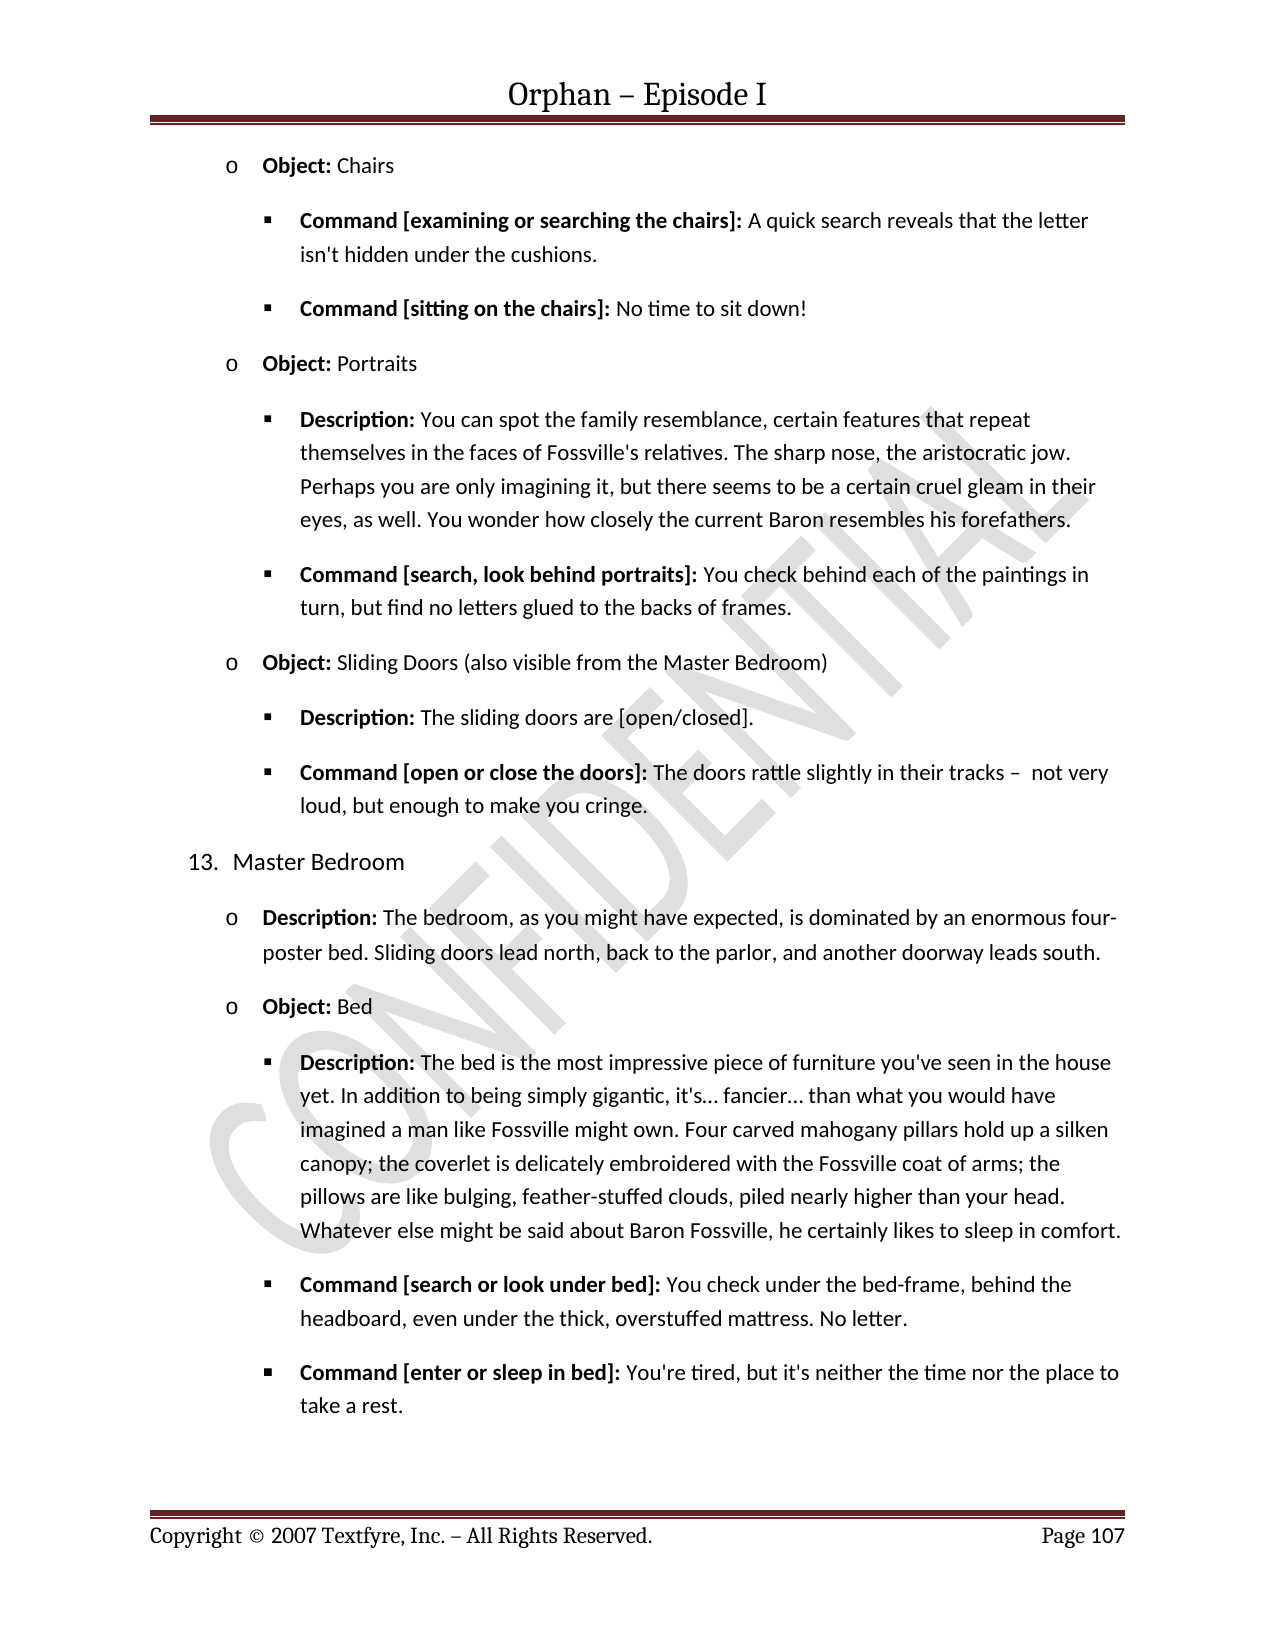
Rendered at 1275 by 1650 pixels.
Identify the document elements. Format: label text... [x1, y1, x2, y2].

list Command [enter or sleep in bed]: You're tired, but it's neither the time nor the place to take a rest. [262, 1358, 1125, 1420]
list Object: Portraits [225, 349, 1125, 378]
list Command [search, look behind portraits]: You check behind each of the paintings in turn, but find no letters glued to the backs of frames. [262, 560, 1125, 621]
list Command [search or look under bed]: You check under the bed-frame, behind the headboard, even under the thick, overstuffed mattress. No letter. [262, 1270, 1125, 1332]
list Description: The sliding doors are [open/closed]. [262, 703, 1125, 732]
list Command [examining or searching the chairs]: A quick search reveals that the letter isn't hidden under the cushions. [262, 207, 1125, 268]
list Command [sitting on the chairs]: No time to sit down! [262, 294, 1125, 323]
list Object: Chairs [225, 151, 1125, 180]
list Object: Sliding Doors (also visible from the Master Bedroom) [225, 648, 1125, 677]
list Description: You can spot the family resemblance, certain features that repeat themselves in the faces of Fossville's relatives. The sharp nose, the aristocratic jow. Perhaps you are only imagining it, but there seems to be a certain cruel gleam in their eyes, as well. You wonder how closely the current Baron resembles his forefathers. [262, 405, 1125, 533]
list Description: The bed is the most impressive piece of furniture you've seen in the house yet. In addition to being simply gigantic, it's… fancier… than what you would have imagined a man like Fossville might own. Four carved mahogany pillars hold up a silken canopy; the coverlet is delicately embroidered with the Fossville coat of arms; the pillows are like bulging, feather-stuffed clouds, piled nearly higher than your head. Whatever else might be said about Baron Fossville, he certainly likes to sleep in comfort. [262, 1048, 1125, 1244]
list Command [open or close the doors]: The doors rattle slightly in their tracks – not very loud, but enough to make you cringe. [262, 758, 1125, 819]
list Object: Bed [225, 992, 1125, 1021]
list Master Bedroom [187, 846, 1125, 876]
list Description: The bedroom, as you might have expected, is dominated by an enormous four-poster bed. Sliding doors lead north, back to the parlor, and another doorway leads south. [225, 903, 1125, 966]
